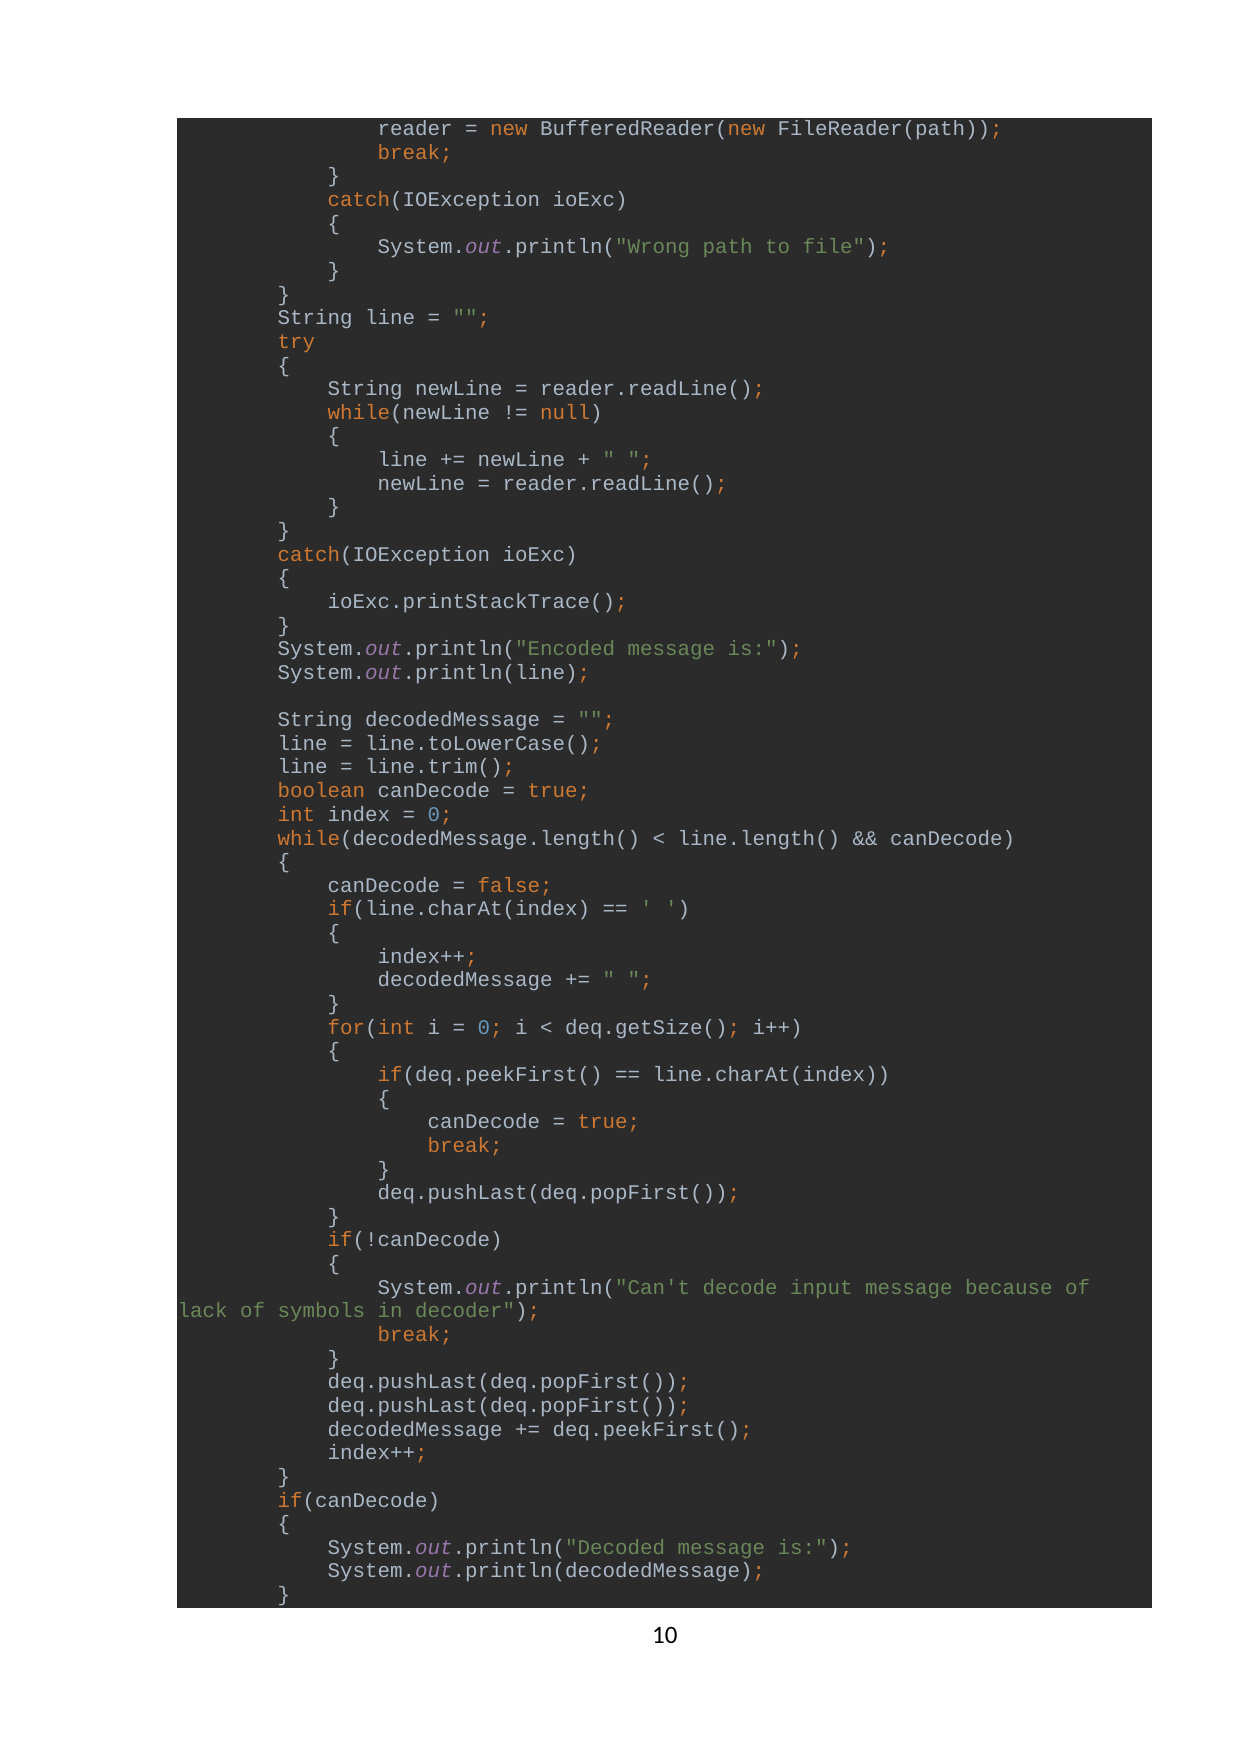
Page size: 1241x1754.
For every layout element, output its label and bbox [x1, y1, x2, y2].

text [177, 118, 1152, 1608]
